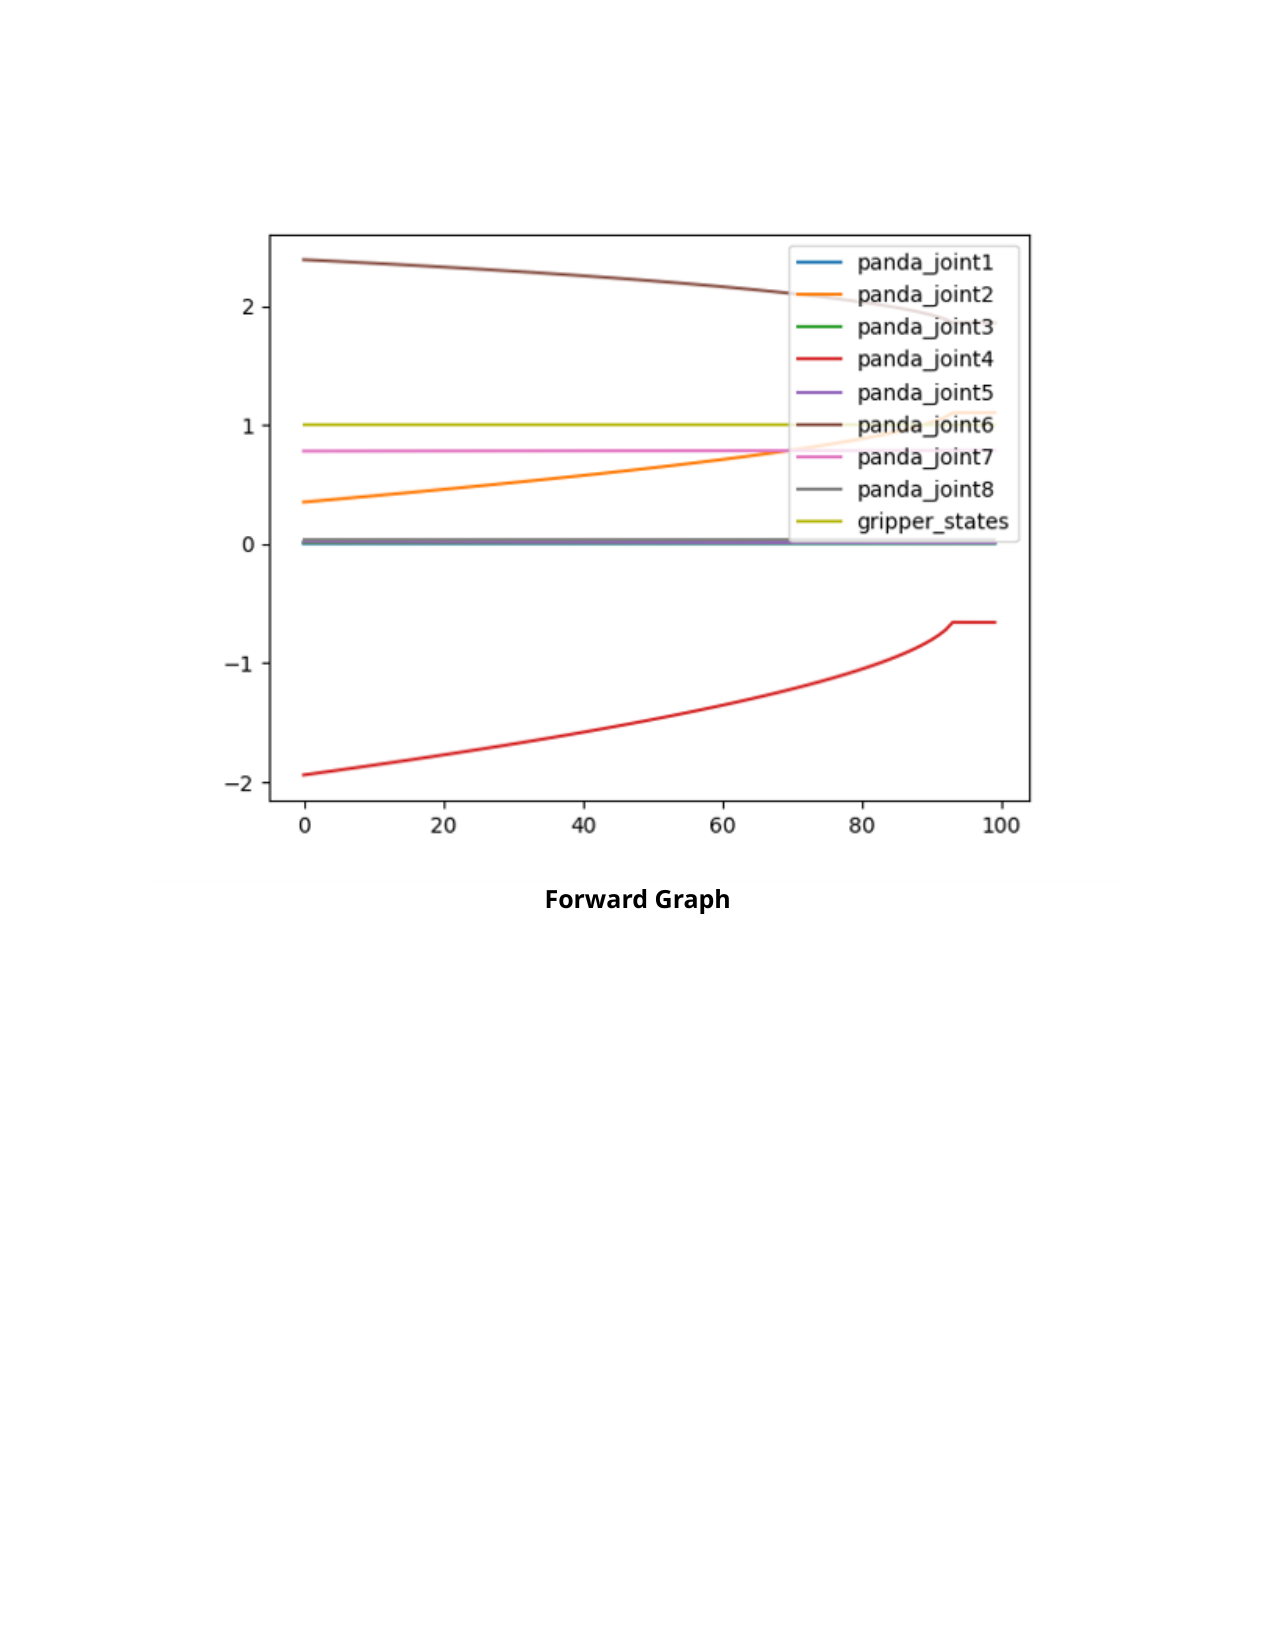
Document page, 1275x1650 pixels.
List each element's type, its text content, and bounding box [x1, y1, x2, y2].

text Forward Graph [150, 882, 1125, 916]
picture [150, 150, 1125, 882]
